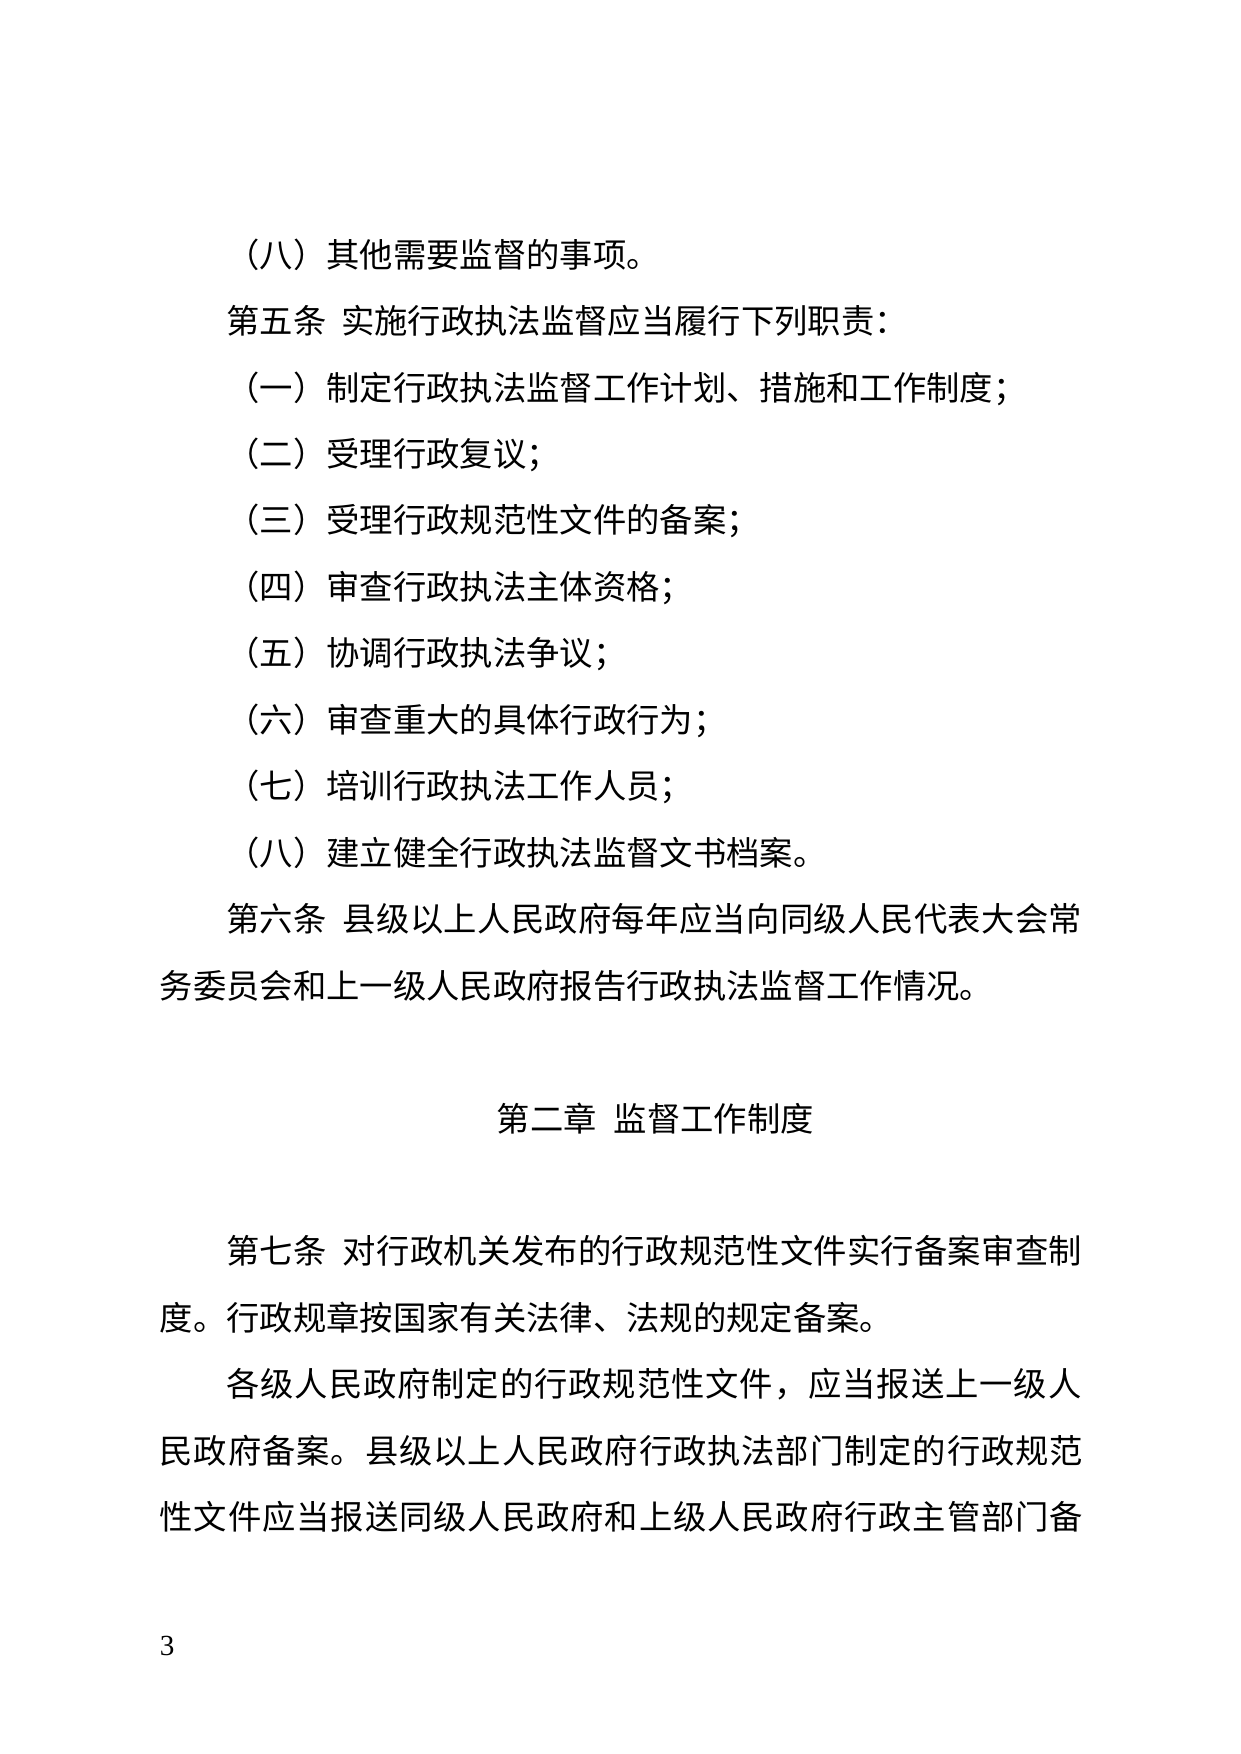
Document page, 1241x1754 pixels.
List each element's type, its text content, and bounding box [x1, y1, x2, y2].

text （七）培训行政执法工作人员； [159, 751, 1084, 817]
text （三）受理行政规范性文件的备案； [159, 485, 1084, 552]
text （五）协调行政执法争议； [159, 618, 1084, 684]
text 第六条 县级以上人民政府每年应当向同级人民代表大会常务委员会和上一级人民政府报告行政执法监督工作情况。 [159, 884, 1084, 1017]
list 监督工作制度 [159, 1083, 1084, 1150]
text （一）制定行政执法监督工作计划、措施和工作制度； [159, 352, 1084, 419]
text （四）审查行政执法主体资格； [159, 552, 1084, 618]
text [159, 1349, 1084, 1548]
text 第五条 实施行政执法监督应当履行下列职责： [159, 286, 1084, 352]
text （二）受理行政复议； [159, 419, 1084, 485]
text 第七条 对行政机关发布的行政规范性文件实行备案审查制度。行政规章按国家有关法律、法规的规定备案。 [159, 1216, 1084, 1349]
text （八）其他需要监督的事项。 [159, 219, 1084, 286]
text （八）建立健全行政执法监督文书档案。 [159, 817, 1084, 884]
text （六）审查重大的具体行政行为； [159, 684, 1084, 751]
